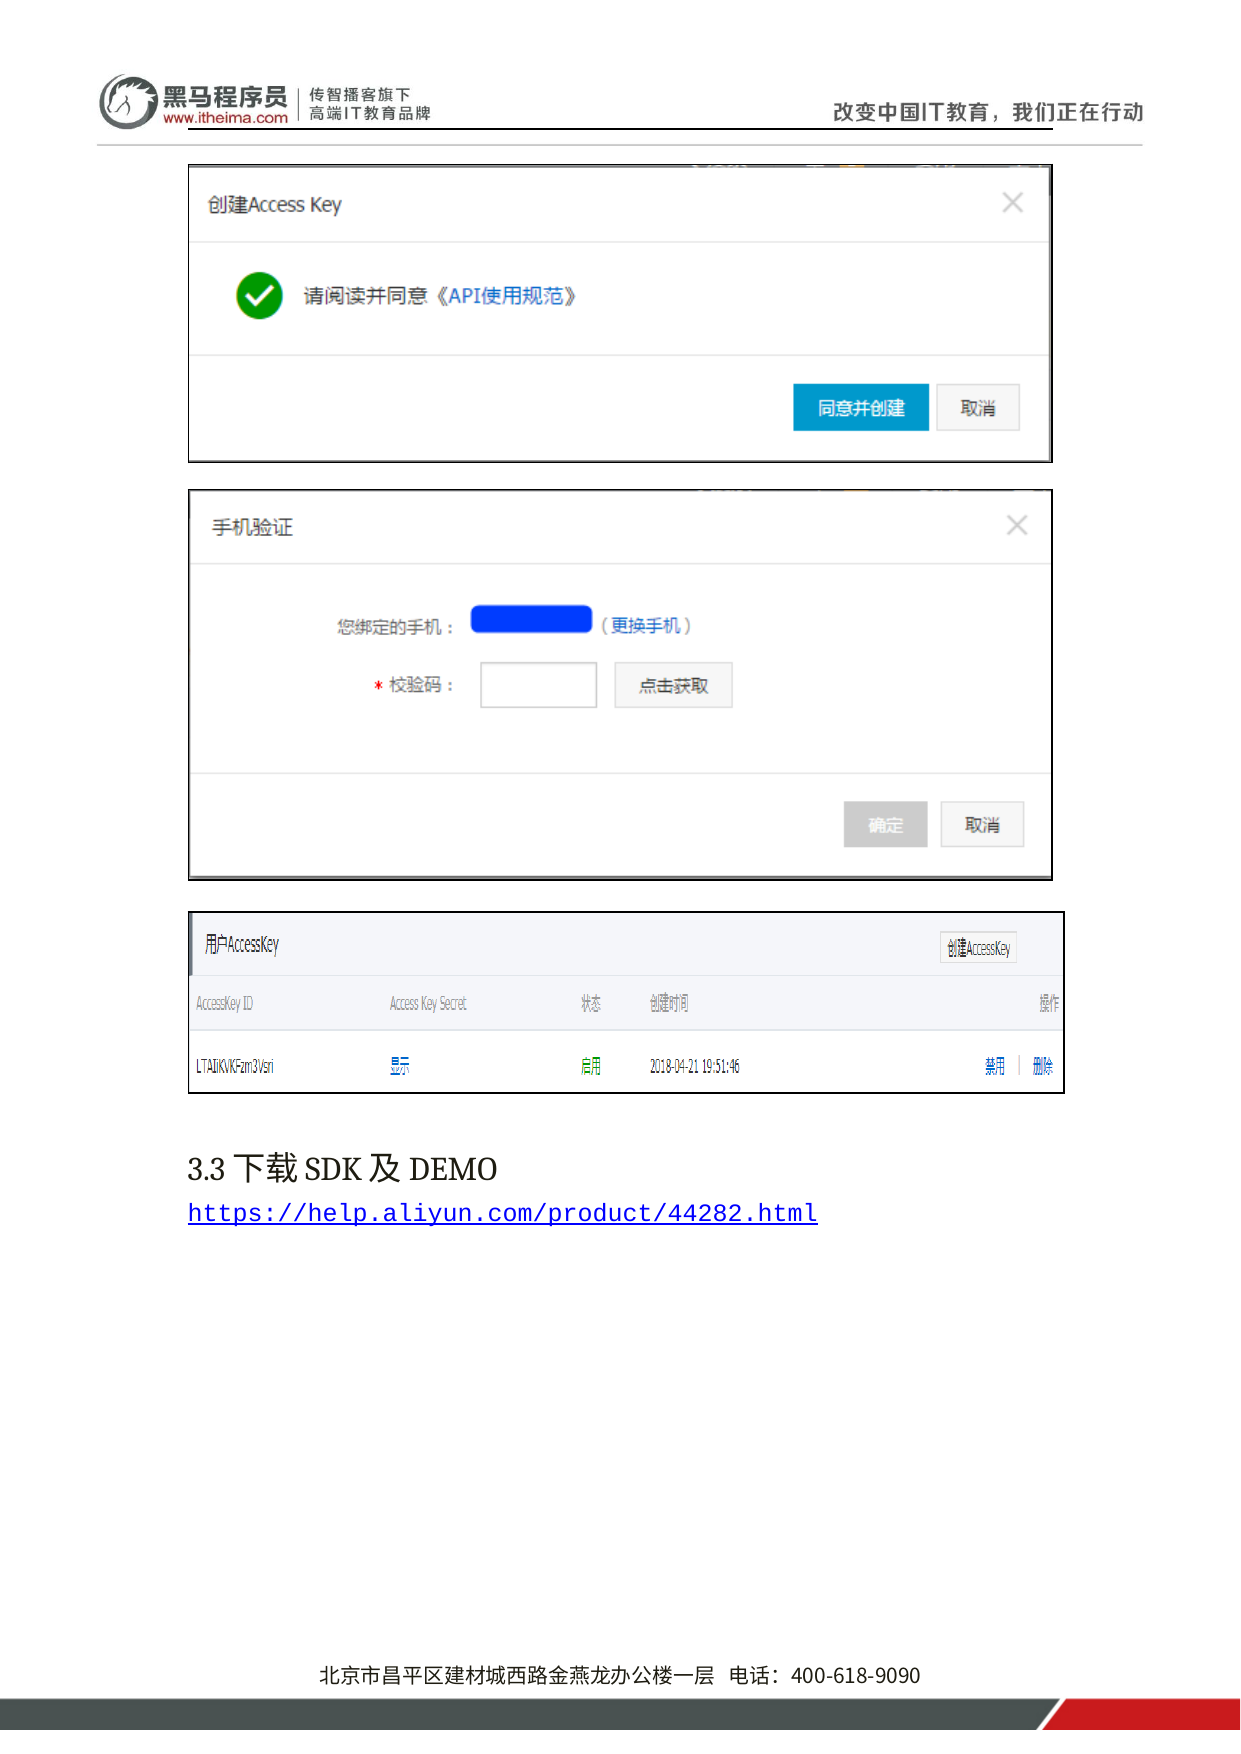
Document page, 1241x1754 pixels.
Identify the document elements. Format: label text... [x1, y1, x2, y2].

text https://help.aliyun.com/product/44282.html [187, 1198, 1053, 1231]
picture [189, 490, 1051, 879]
picture [189, 165, 1051, 462]
subtitle 3.3下载SDK及DEMO [187, 1133, 1053, 1198]
picture [189, 913, 1063, 1092]
picture [0, 3, 1241, 153]
picture [0, 1639, 1241, 1730]
